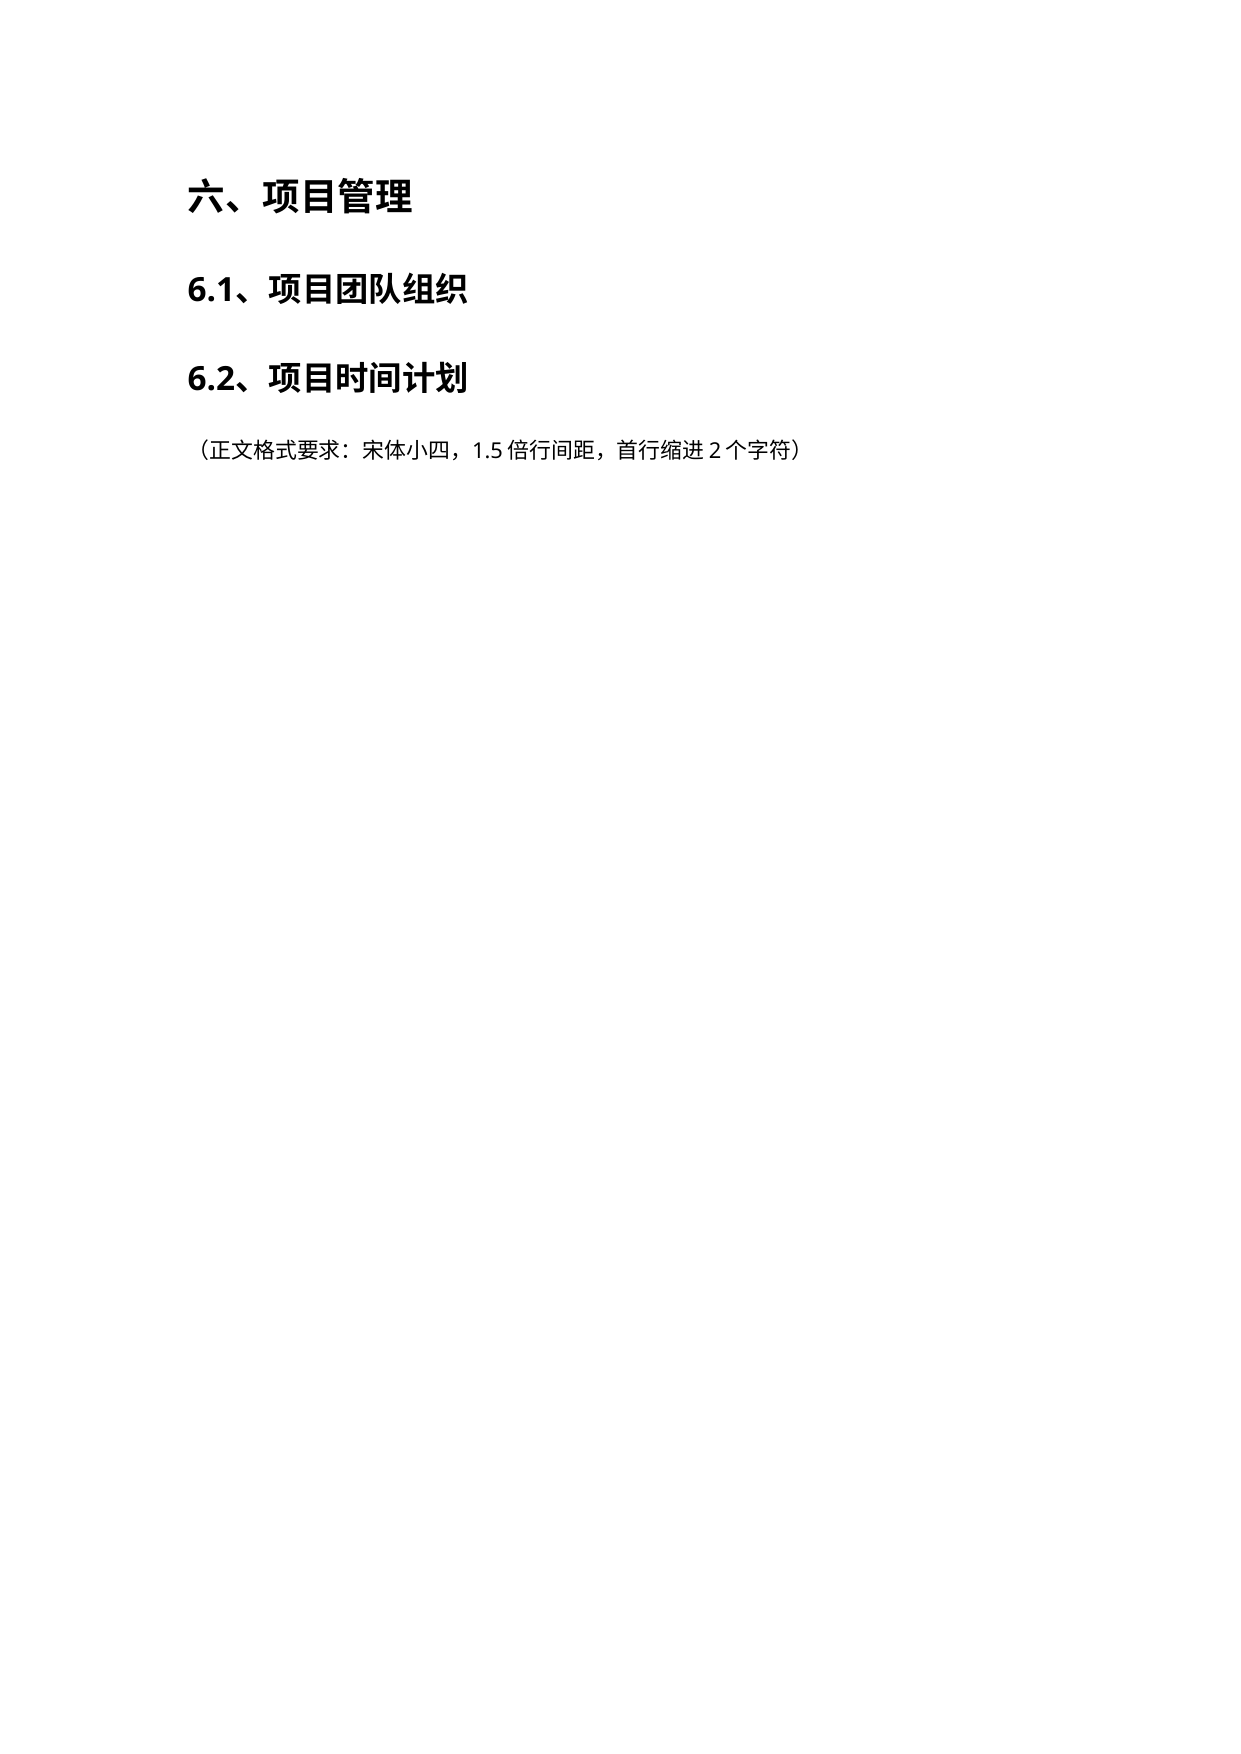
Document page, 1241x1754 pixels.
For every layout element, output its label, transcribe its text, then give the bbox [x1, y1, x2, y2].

subtitle 六、项目管理 [187, 162, 1053, 227]
subtitle 6.1、项目团队组织 [187, 254, 1053, 319]
subtitle 6.2、项目时间计划 [187, 343, 1053, 408]
text （正文格式要求：宋体小四，1.5倍行间距，首行缩进2个字符） [187, 432, 1053, 465]
